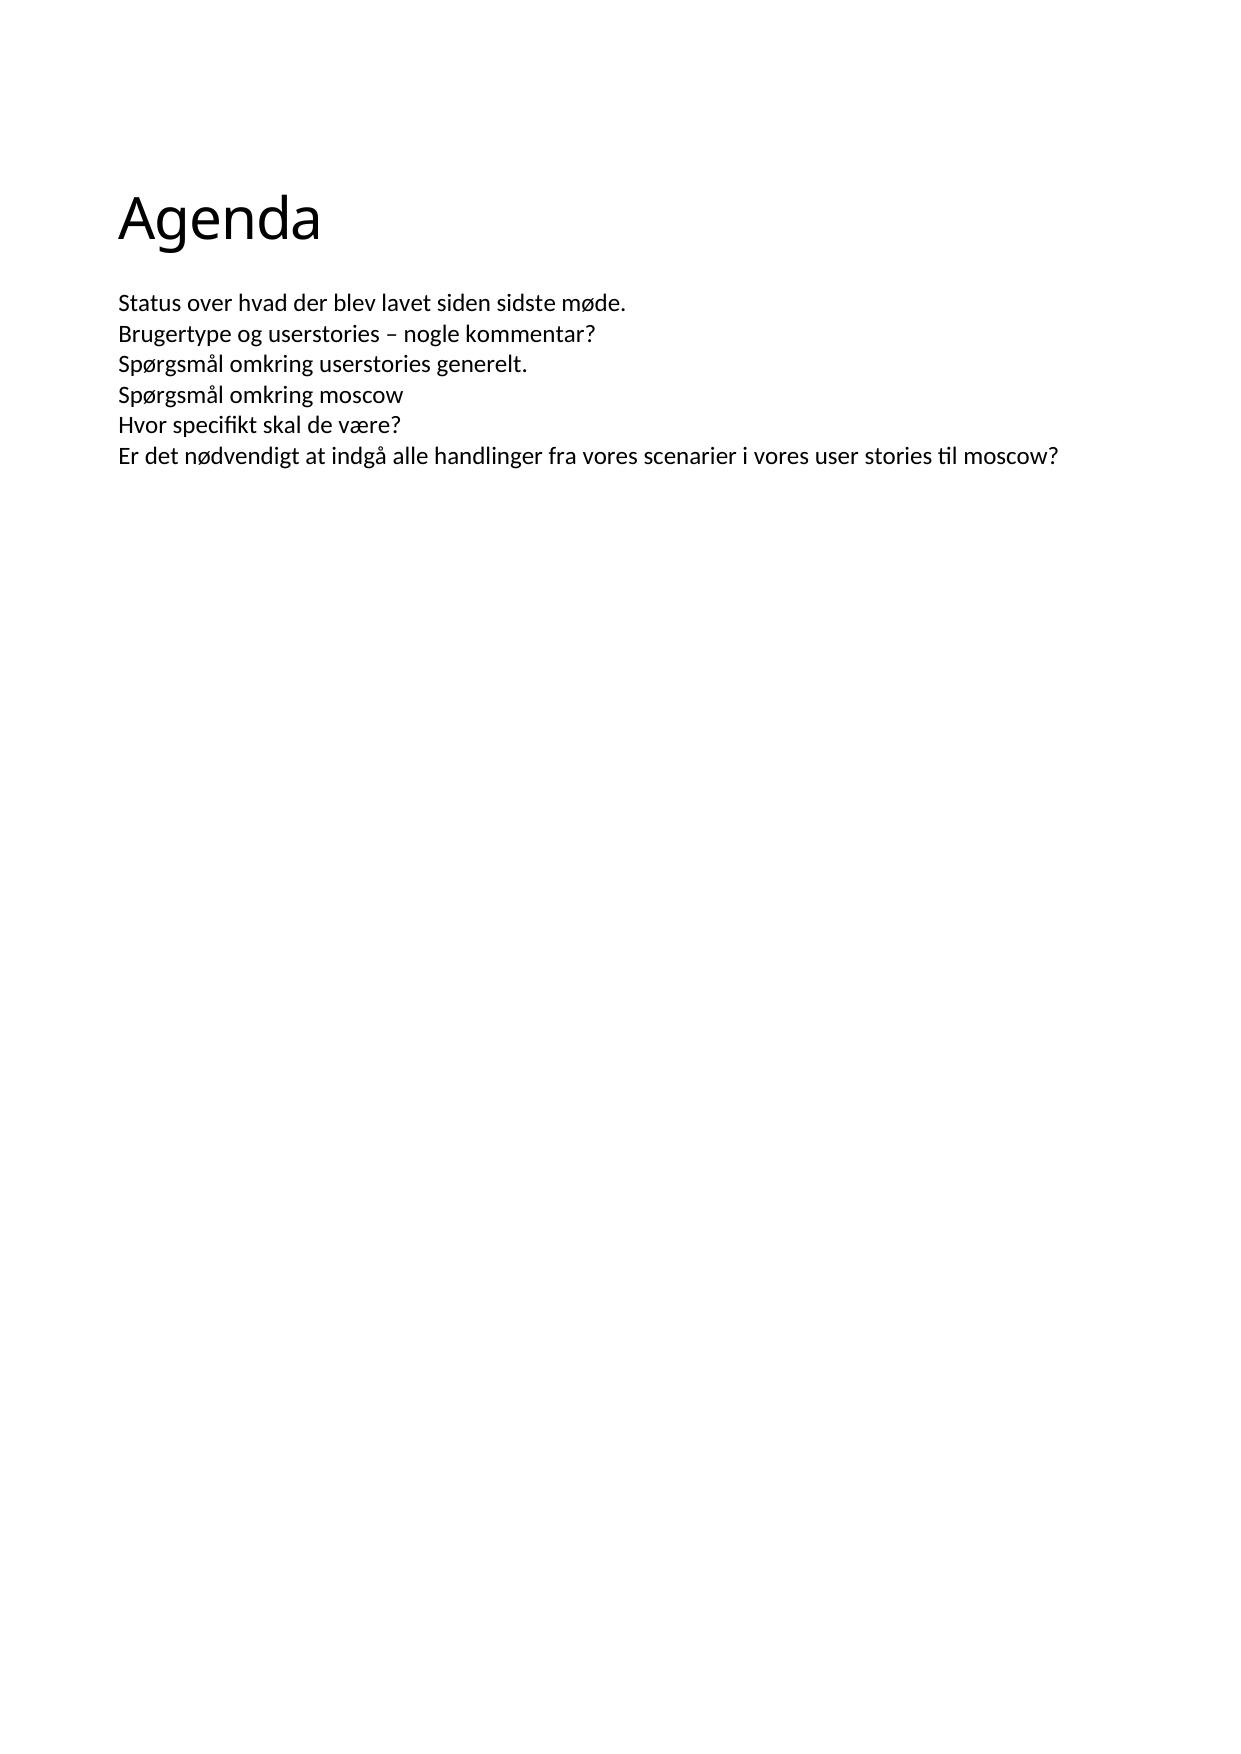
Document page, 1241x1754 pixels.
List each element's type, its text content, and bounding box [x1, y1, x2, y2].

title Agenda [118, 177, 1122, 257]
text Brugertype og userstories – nogle kommentar? [118, 318, 1122, 348]
text Status over hvad der blev lavet siden sidste møde. [118, 287, 1122, 318]
text Hvor specifikt skal de være? [118, 409, 1122, 440]
text Er det nødvendigt at indgå alle handlinger fra vores scenarier i vores user stories til moscow? [118, 440, 1122, 470]
text Spørgsmål omkring userstories generelt. [118, 348, 1122, 379]
text Spørgsmål omkring moscow [118, 379, 1122, 409]
